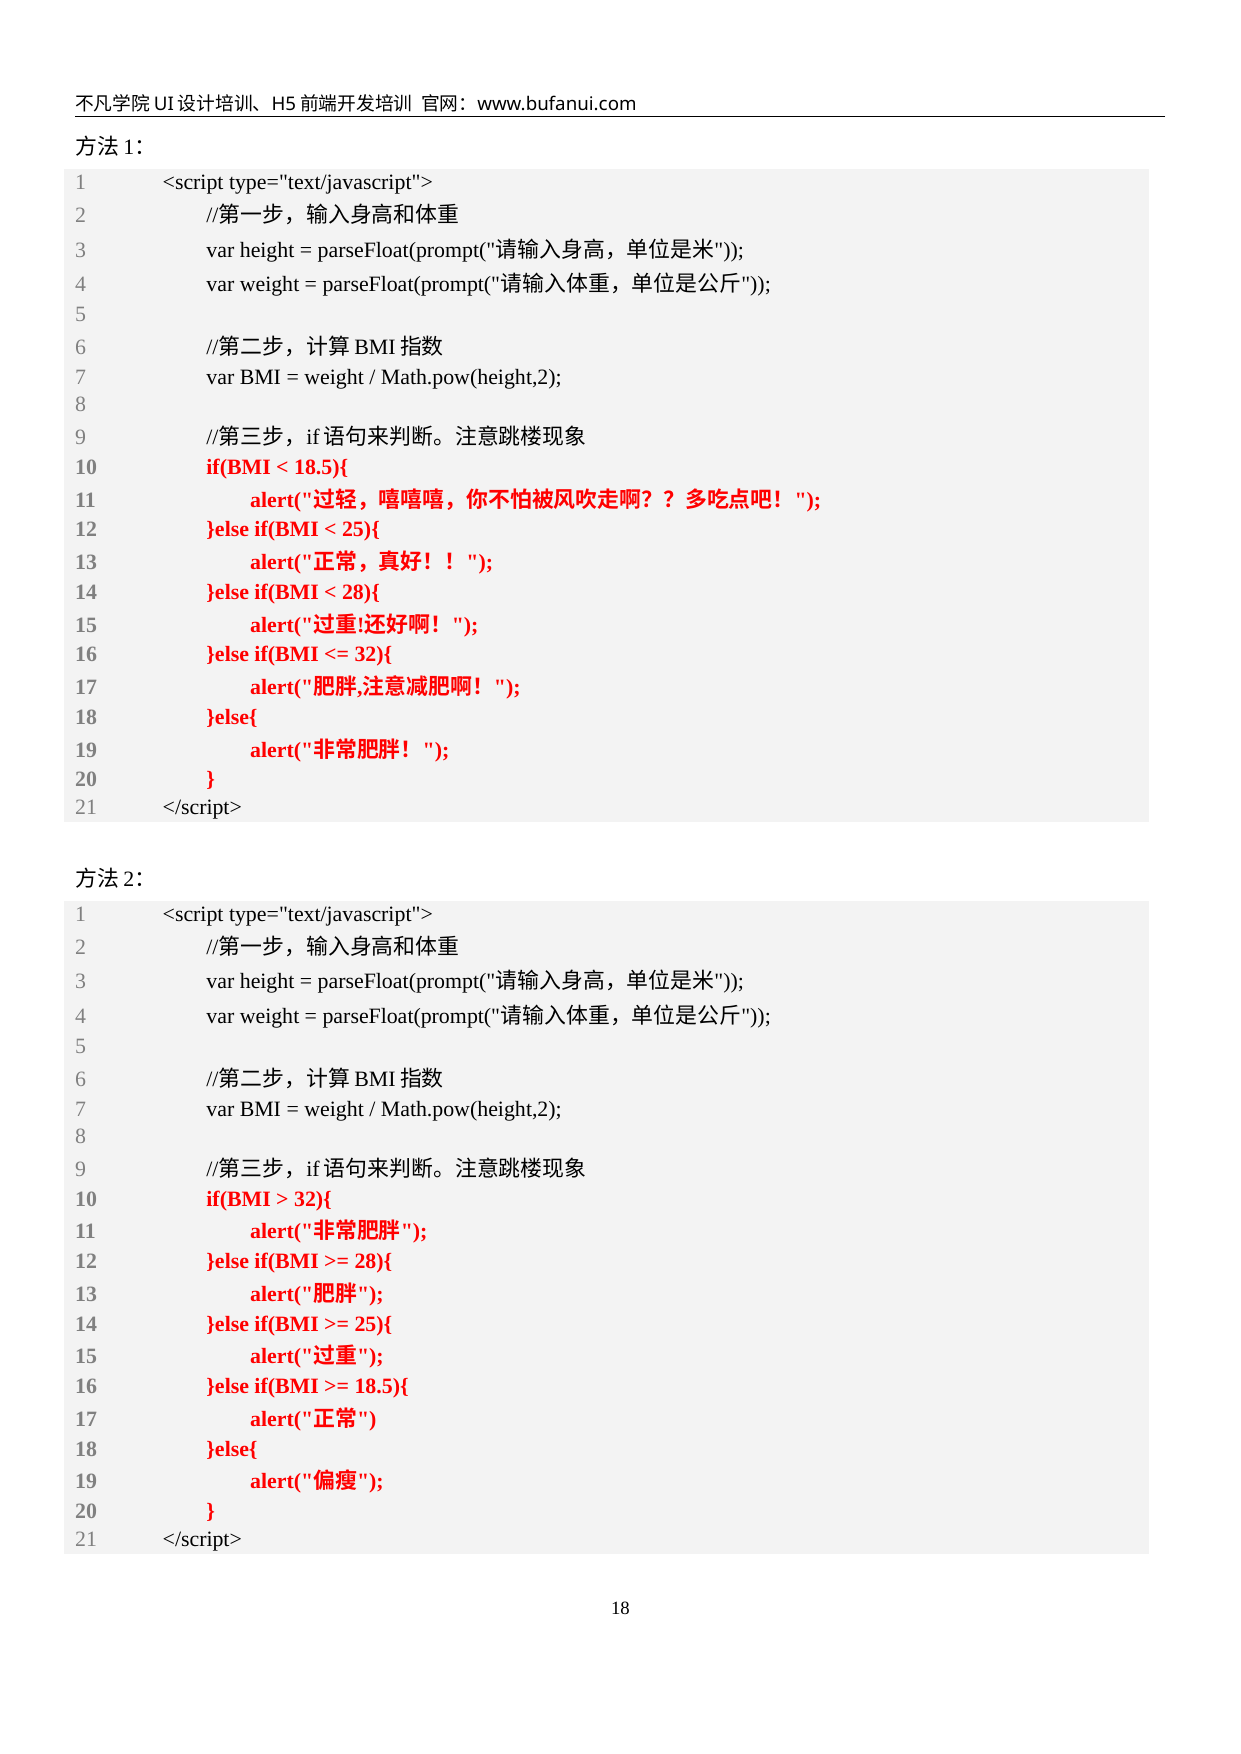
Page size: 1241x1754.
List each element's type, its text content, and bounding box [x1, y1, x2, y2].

table_header <script type="text/javascript"> //第一步，输入身高和体重 var height = parseFloat(prompt("请输入身高，单位是米")); var weight = parseFloat(prompt("请输入体重，单位是公斤")); //第二步，计算BMI指数 var BMI = weight / Math.pow(height,2); //第三步，if语句来判断。注意跳楼现象 if(BMI > 32){ alert("非常肥胖"); }else if(BMI >= 28){ alert("肥胖"); }else if(BMI >= 25){ alert("过重"); }else if(BMI >= 18.5){ alert("正常") }else{ alert("偏瘦"); } </script> [64, 901, 1149, 1554]
text 方法1： [75, 129, 1165, 161]
table_header <script type="text/javascript"> //第一步，输入身高和体重 var height = parseFloat(prompt("请输入身高，单位是米")); var weight = parseFloat(prompt("请输入体重，单位是公斤")); //第二步，计算BMI指数 var BMI = weight / Math.pow(height,2); //第三步，if语句来判断。注意跳楼现象 if(BMI < 18.5){ alert("过轻，嘻嘻嘻，你不怕被风吹走啊？？多吃点吧！"); }else if(BMI < 25){ alert("正常，真好！！"); }else if(BMI < 28){ alert("过重!还好啊！"); }else if(BMI <= 32){ alert("肥胖,注意减肥啊！"); }else{ alert("非常肥胖！"); } </script> [64, 169, 1149, 822]
text 方法2： [75, 861, 1165, 893]
